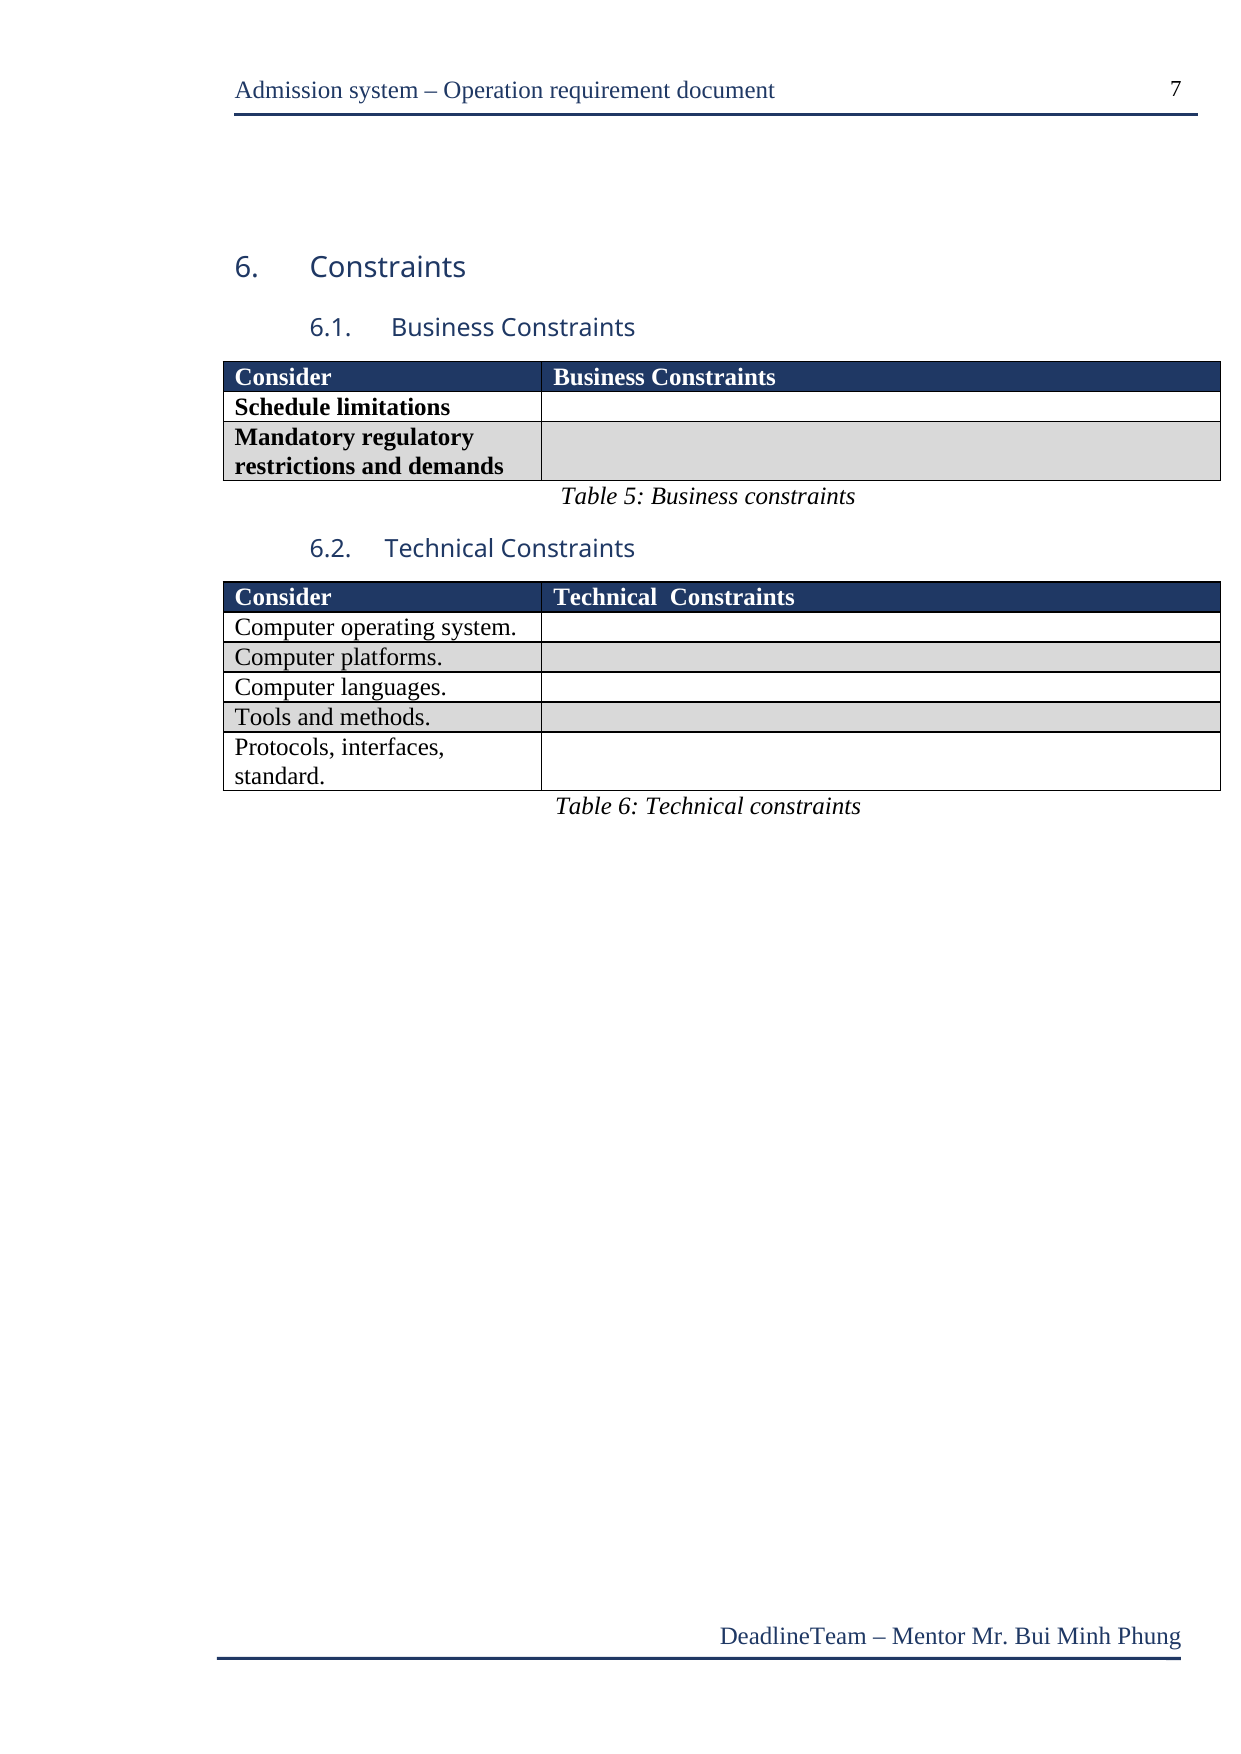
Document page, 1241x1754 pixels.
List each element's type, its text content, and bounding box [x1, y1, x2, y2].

table_cell [542, 643, 1220, 671]
table_cell [542, 733, 1220, 790]
table_cell Schedule limitations [224, 392, 541, 421]
subtitle 6.1. Business Constraints [309, 310, 1181, 344]
table_cell Mandatory regulatory restrictions and demands [224, 422, 541, 480]
table_cell [542, 422, 1220, 480]
text Table 6: Technical constraints [234, 791, 1181, 820]
table_cell [542, 673, 1220, 701]
table_header Technical Constraints [542, 583, 1220, 611]
table_cell [542, 392, 1220, 421]
text Table 5: Business constraints [234, 481, 1181, 509]
table_cell [542, 613, 1220, 641]
table_header Business Constraints [542, 362, 1220, 391]
table_cell Computer languages. [224, 673, 541, 701]
table_header Consider [224, 362, 541, 391]
table_cell [542, 703, 1220, 731]
subtitle Constraints [234, 246, 1181, 286]
table_cell Protocols, interfaces, standard. [224, 733, 541, 790]
table_cell Tools and methods. [224, 703, 541, 731]
subtitle 6.2. Technical Constraints [309, 530, 1181, 564]
table_header Consider [224, 583, 541, 611]
table_cell Computer operating system. [224, 613, 541, 641]
table_cell Computer platforms. [224, 643, 541, 671]
